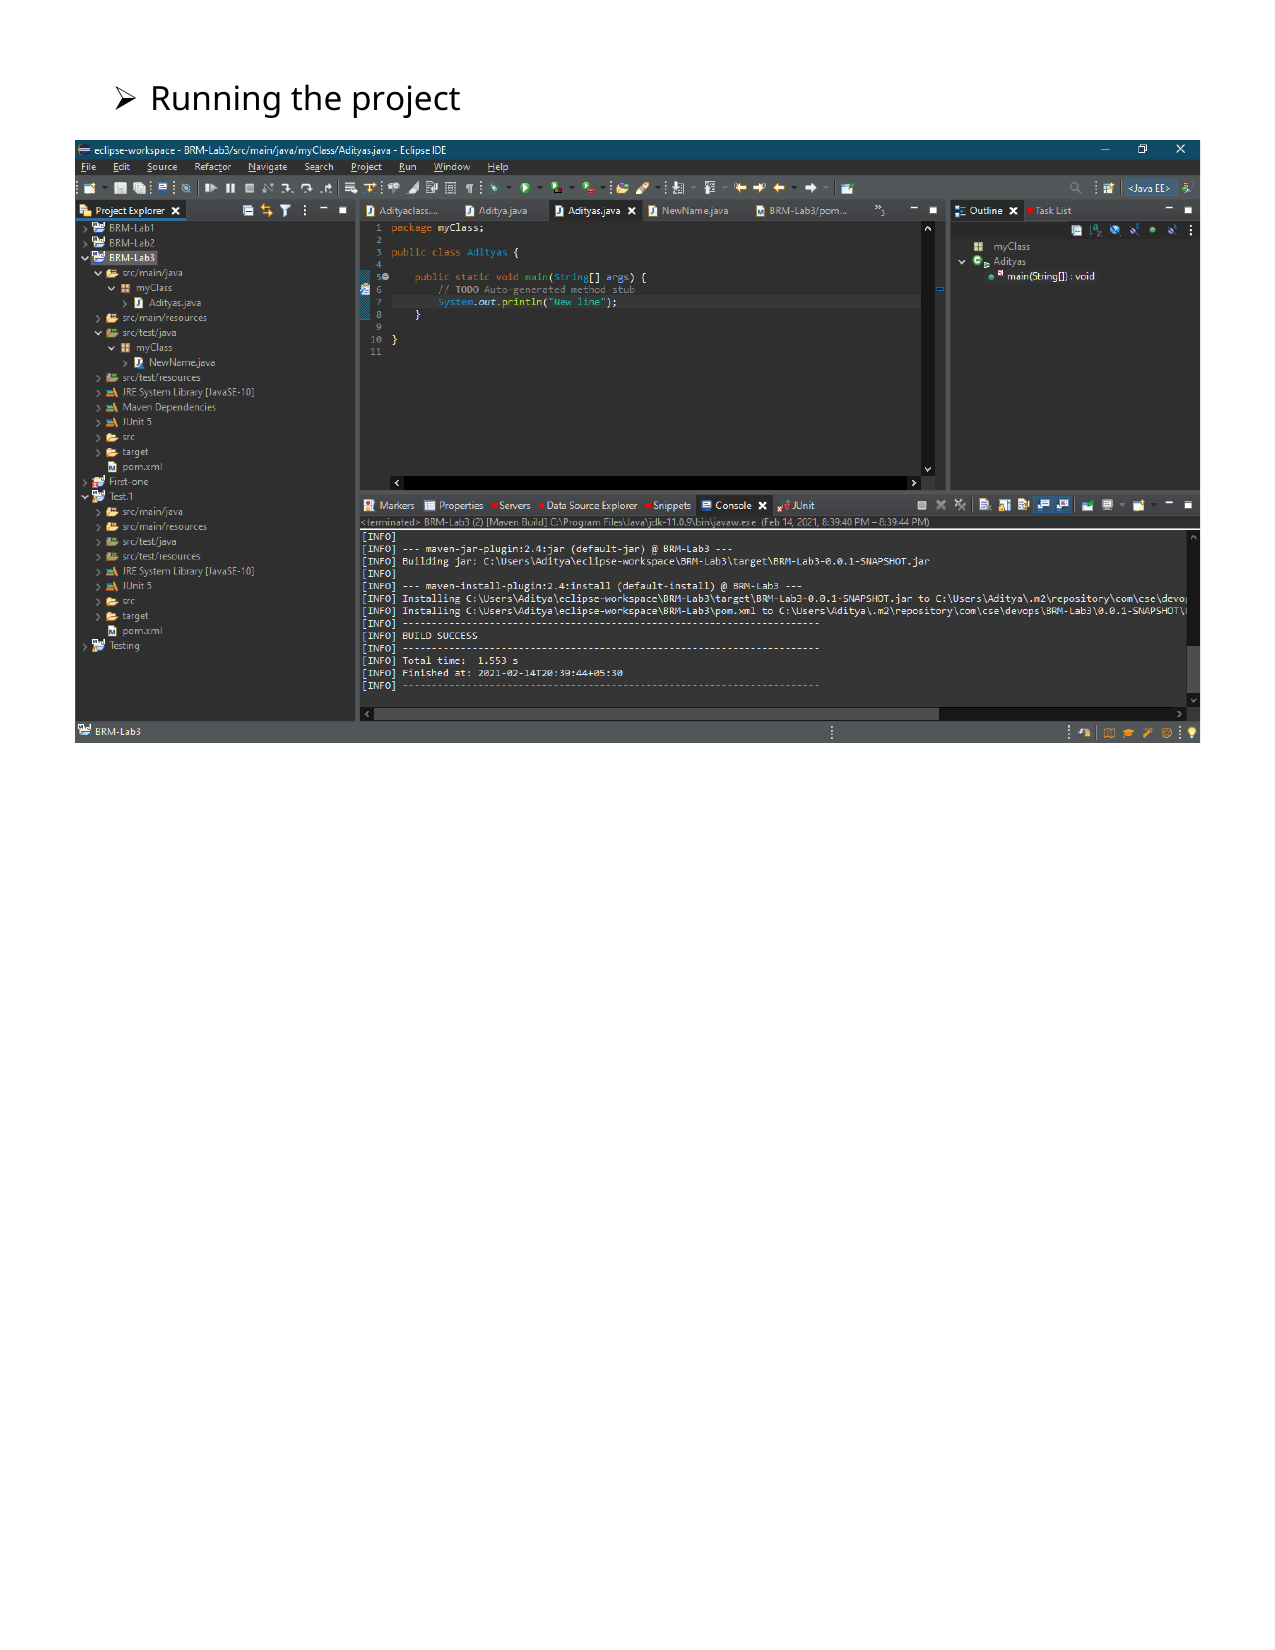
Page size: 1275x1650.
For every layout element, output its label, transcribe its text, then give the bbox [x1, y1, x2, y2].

picture [75, 140, 1200, 743]
list Running the project [112, 75, 1200, 120]
